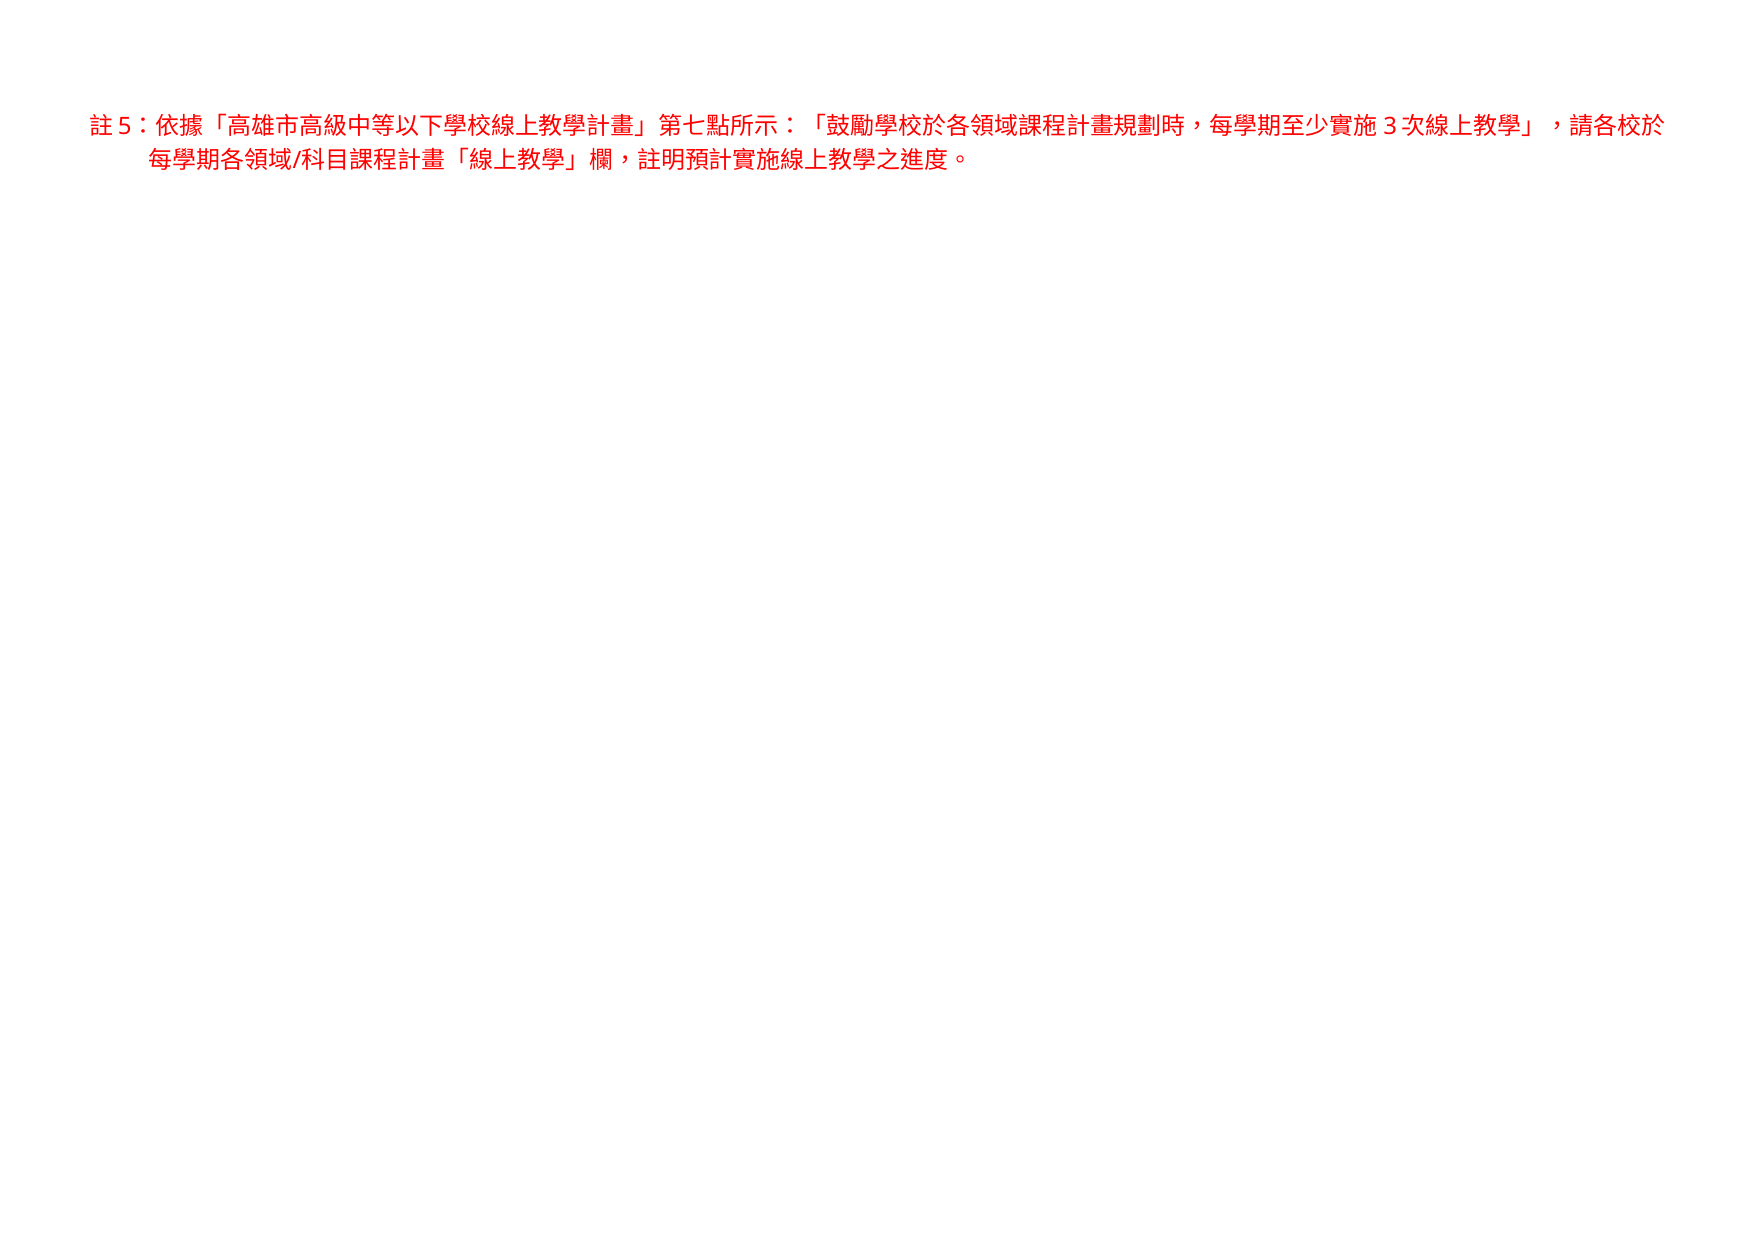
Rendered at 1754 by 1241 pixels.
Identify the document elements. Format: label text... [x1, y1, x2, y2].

text 註5：依據「高雄市高級中等以下學校線上教學計畫」第七點所示：「鼓勵學校於各領域課程計畫規劃時，每學期至少實施3次線上教學」，請各校於每學期各領域/科目課程計畫「線上教學」欄，註明預計實施線上教學之進度。 [89, 106, 1665, 176]
